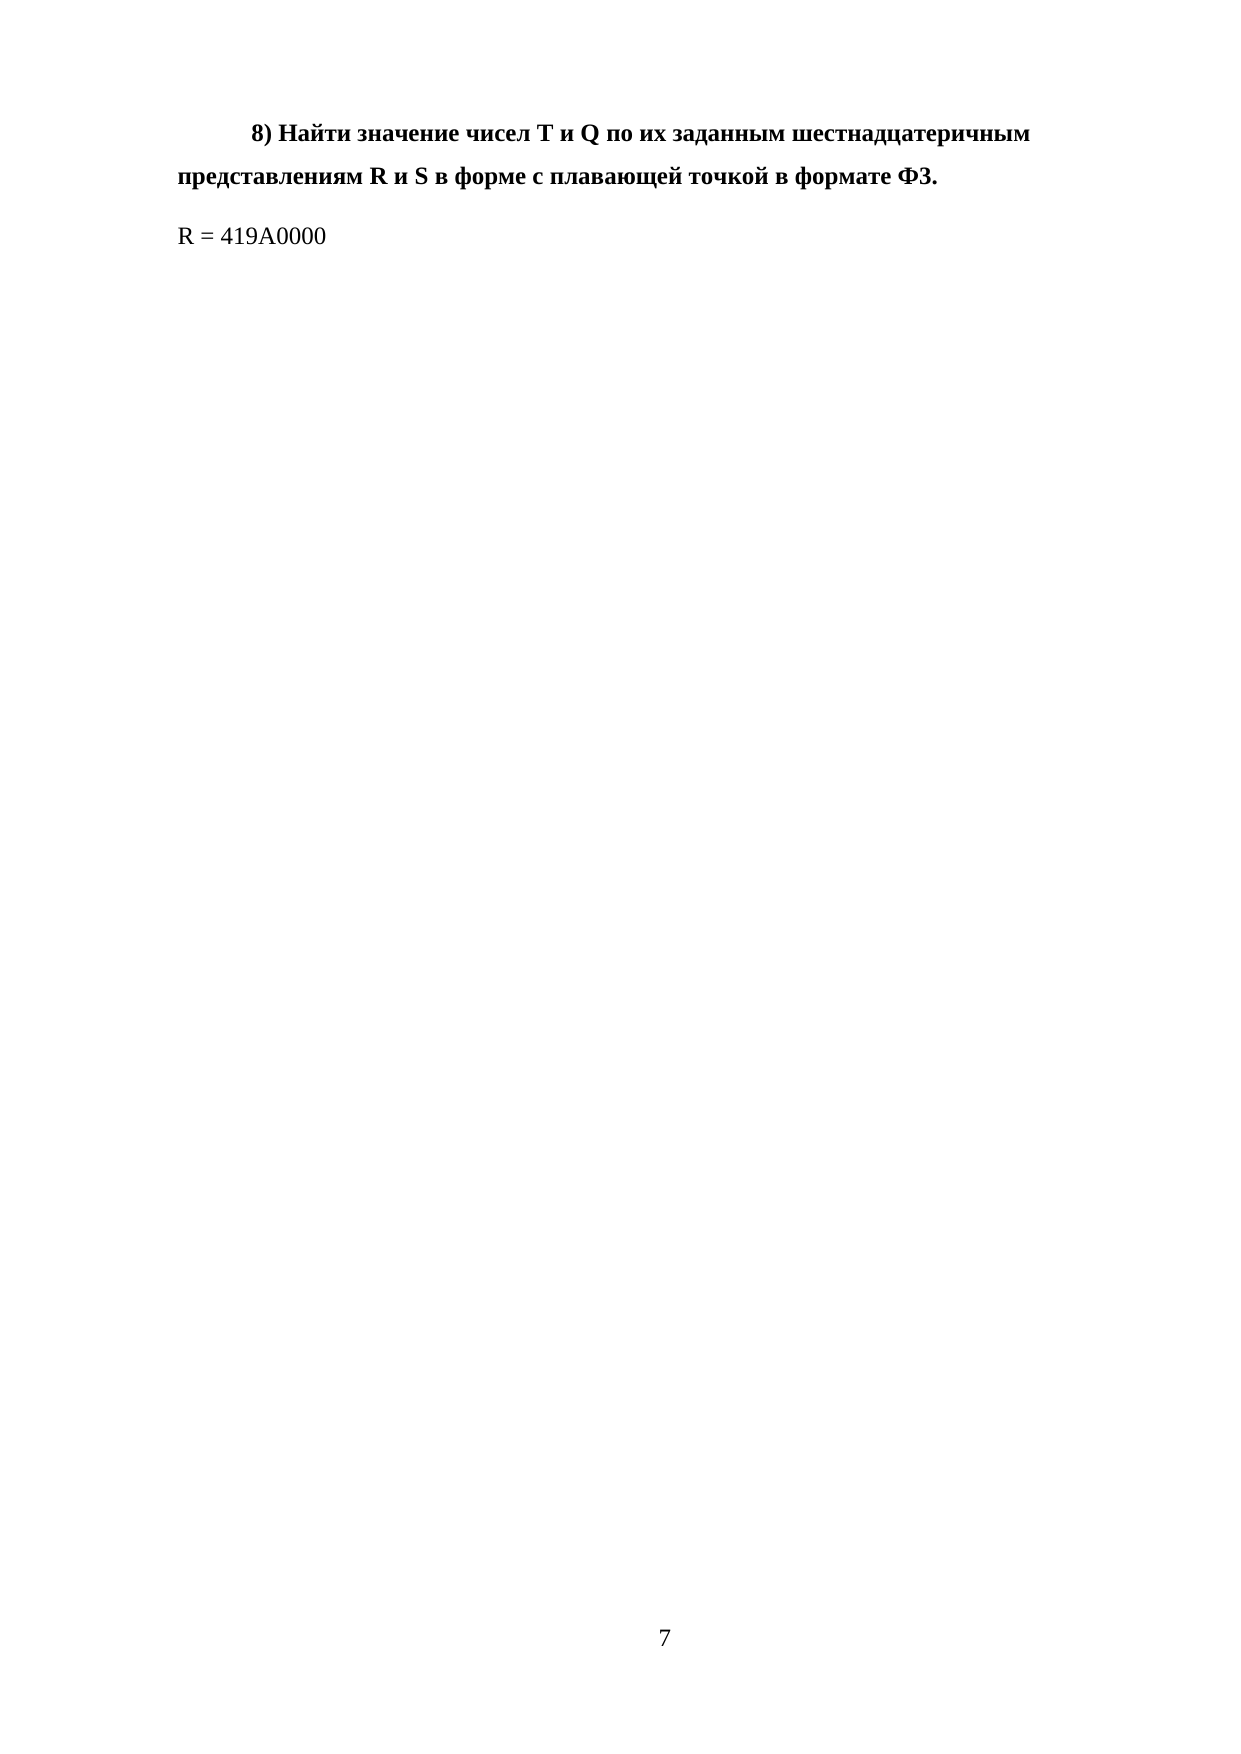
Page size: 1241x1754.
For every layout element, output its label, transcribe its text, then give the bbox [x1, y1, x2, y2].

text 8) Найти значение чисел T и Q по их заданным шестнадцатеричным представлениям R и S в форме с плавающей точкой в формате Ф3. [177, 118, 1152, 190]
text R = 419A0000 [177, 221, 1152, 250]
